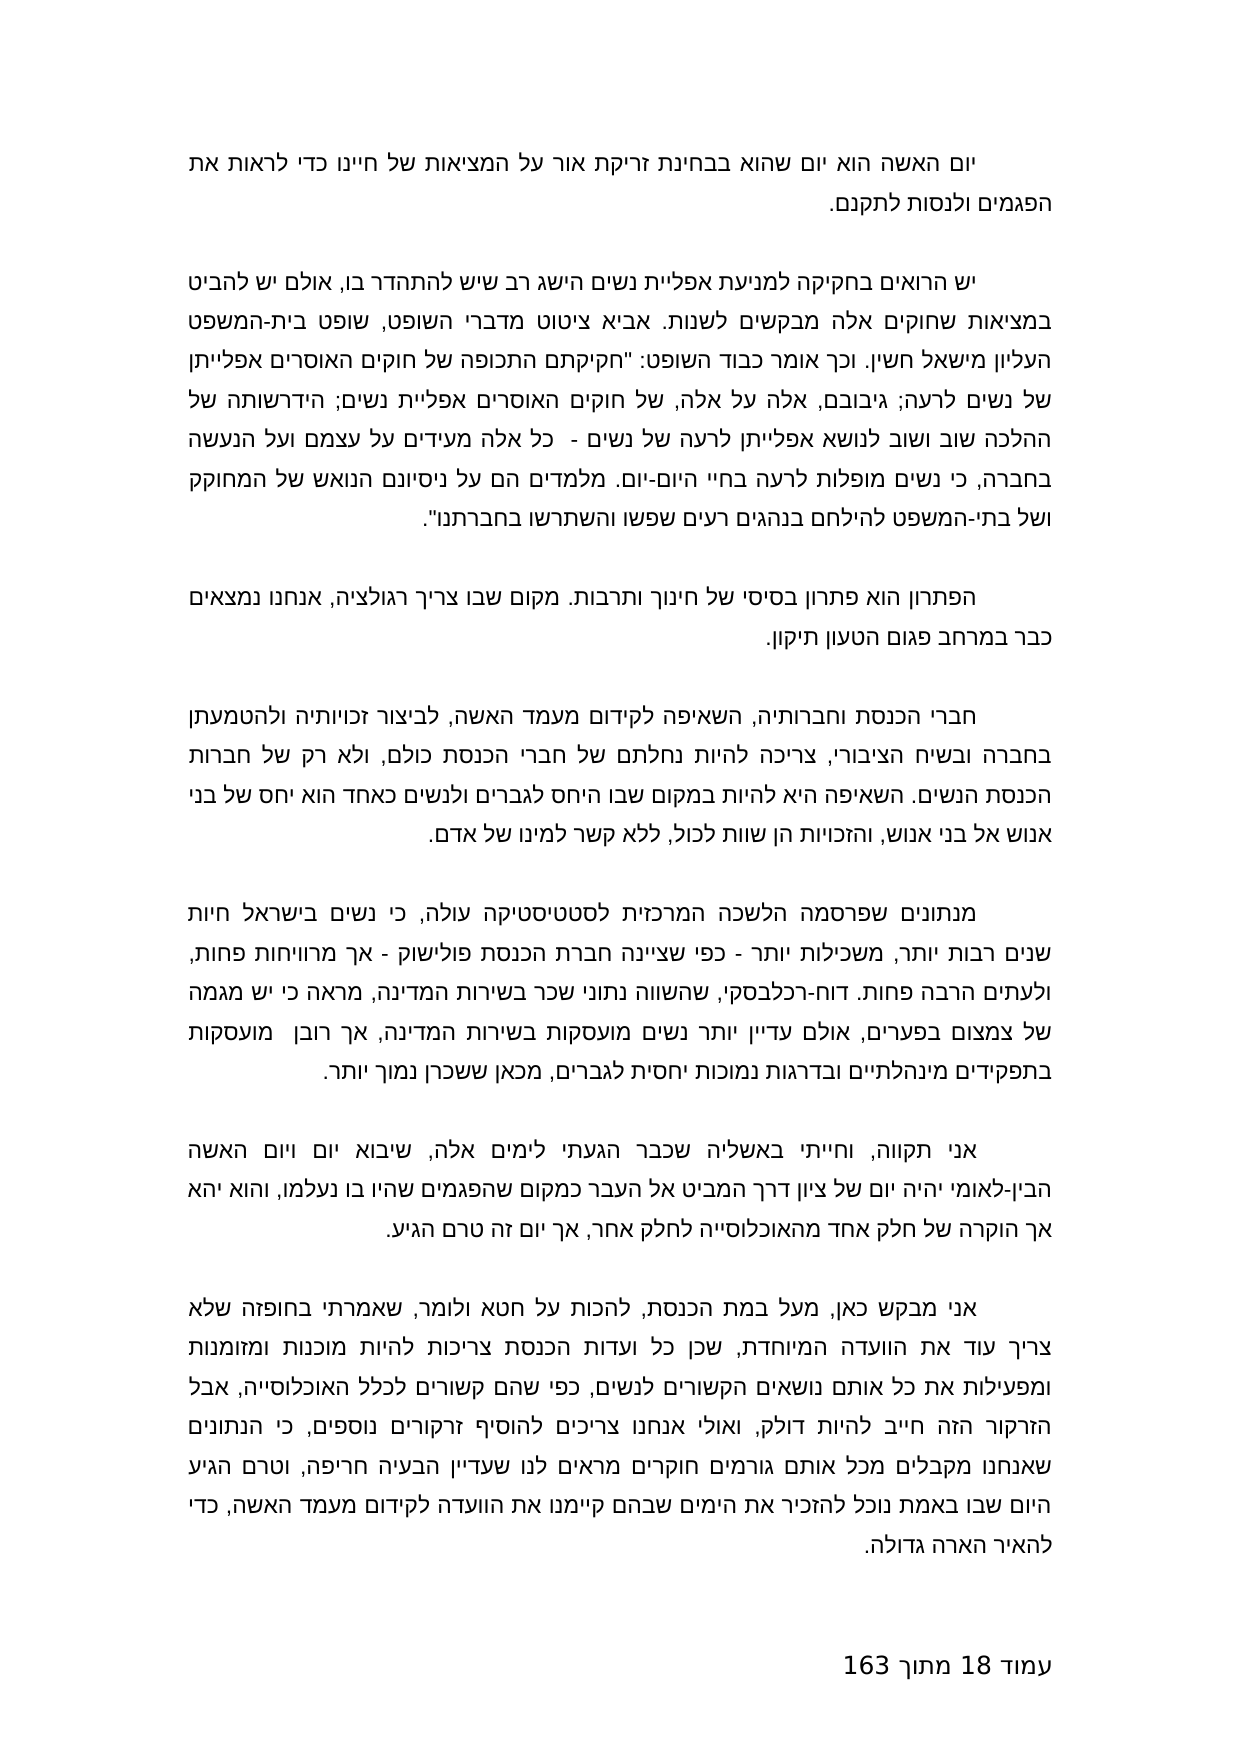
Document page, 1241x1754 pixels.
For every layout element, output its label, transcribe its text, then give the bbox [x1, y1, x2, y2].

text יש הרואים בחקיקה למניעת אפליית נשים הישג רב שיש להתהדר בו, אולם יש להביט במציאות שחוקים אלה מבקשים לשנות. אביא ציטוט מדברי השופט, שופט בית-המשפט העליון מישאל חשין. וכך אומר כבוד השופט: "חקיקתם התכופה של חוקים האוסרים אפלייתן של נשים לרעה; גיבובם, אלה על אלה, של חוקים האוסרים אפליית נשים; הידרשותה של ההלכה שוב ושוב לנושא אפלייתן לרעה של נשים - כל אלה מעידים על עצמם ועל הנעשה בחברה, כי נשים מופלות לרעה בחיי היום-יום. מלמדים הם על ניסיונם הנואש של המחוקק ושל בתי-המשפט להילחם בנהגים רעים שפשו והשתרשו בחברתנו". [187, 268, 1053, 532]
text מנתונים שפרסמה הלשכה המרכזית לסטטיסטיקה עולה, כי נשים בישראל חיות שנים רבות יותר, משכילות יותר - כפי שציינה חברת הכנסת פולישוק - אך מרוויחות פחות, ולעתים הרבה פחות. דוח-רכלבסקי, שהשווה נתוני שכר בשירות המדינה, מראה כי יש מגמה של צמצום בפערים, אולם עדיין יותר נשים מועסקות בשירות המדינה, אך רובן מועסקות בתפקידים מינהלתיים ובדרגות נמוכות יחסית לגברים, מכאן ששכרן נמוך יותר. [187, 900, 1053, 1084]
text יום האשה הוא יום שהוא בבחינת זריקת אור על המציאות של חיינו כדי לראות את הפגמים ולנסות לתקנם. [187, 150, 1053, 216]
text אני תקווה, וחייתי באשליה שכבר הגעתי לימים אלה, שיבוא יום ויום האשה הבין-לאומי יהיה יום של ציון דרך המביט אל העבר כמקום שהפגמים שהיו בו נעלמו, והוא יהא אך הוקרה של חלק אחד מהאוכלוסייה לחלק אחר, אך יום זה טרם הגיע. [187, 1137, 1053, 1242]
text הפתרון הוא פתרון בסיסי של חינוך ותרבות. מקום שבו צריך רגולציה, אנחנו נמצאים כבר במרחב פגום הטעון תיקון. [187, 584, 1053, 650]
text חברי הכנסת וחברותיה, השאיפה לקידום מעמד האשה, לביצור זכויותיה ולהטמעתן בחברה ובשיח הציבורי, צריכה להיות נחלתם של חברי הכנסת כולם, ולא רק של חברות הכנסת הנשים. השאיפה היא להיות במקום שבו היחס לגברים ולנשים כאחד הוא יחס של בני אנוש אל בני אנוש, והזכויות הן שוות לכול, ללא קשר למינו של אדם. [187, 703, 1053, 847]
text אני מבקש כאן, מעל במת הכנסת, להכות על חטא ולומר, שאמרתי בחופזה שלא צריך עוד את הוועדה המיוחדת, שכן כל ועדות הכנסת צריכות להיות מוכנות ומזומנות ומפעילות את כל אותם נושאים הקשורים לנשים, כפי שהם קשורים לכלל האוכלוסייה, אבל הזרקור הזה חייב להיות דולק, ואולי אנחנו צריכים להוסיף זרקורים נוספים, כי הנתונים שאנחנו מקבלים מכל אותם גורמים חוקרים מראים לנו שעדיין הבעיה חריפה, וטרם הגיע היום שבו באמת נוכל להזכיר את הימים שבהם קיימנו את הוועדה לקידום מעמד האשה, כדי להאיר הארה גדולה. [187, 1295, 1053, 1558]
